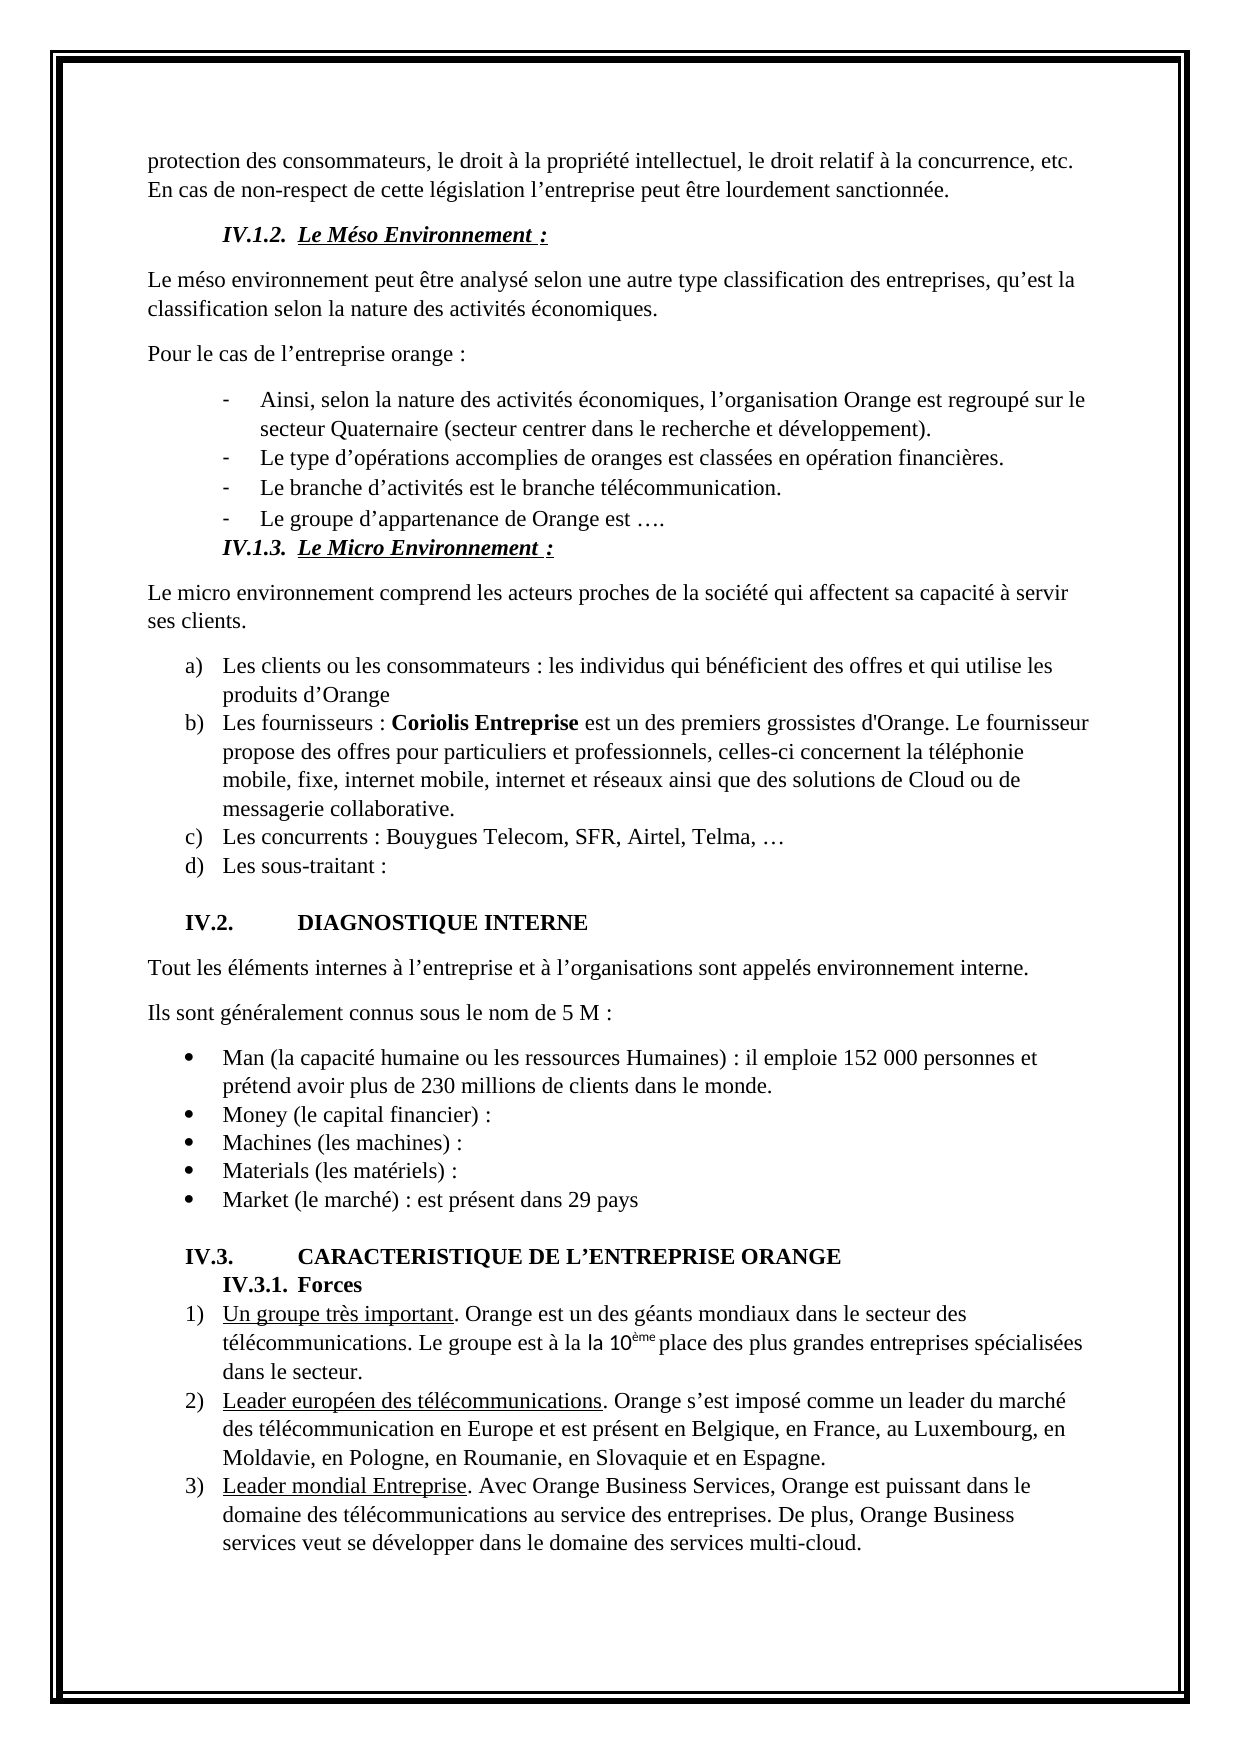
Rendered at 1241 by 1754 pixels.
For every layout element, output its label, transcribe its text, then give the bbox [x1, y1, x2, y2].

list Les fournisseurs : Coriolis Entreprise est un des premiers grossistes d'Orange. Le fournisseur propose des offres pour particuliers et professionnels, celles-ci concernent la téléphonie mobile, fixe, internet mobile, internet et réseaux ainsi que des solutions de Cloud ou de messagerie collaborative. [185, 709, 1093, 821]
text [147, 147, 1093, 202]
list Man (la capacité humaine ou les ressources Humaines) : il emploie 152 000 personnes et prétend avoir plus de 230 millions de clients dans le monde. [185, 1044, 1093, 1099]
list Leader mondial Entreprise. Avec Orange Business Services, Orange est puissant dans le domaine des télécommunications au service des entreprises. De plus, Orange Business services veut se développer dans le domaine des services multi-cloud. [185, 1472, 1093, 1555]
list Market (le marché) : est présent dans 29 pays [185, 1186, 1093, 1212]
list Ainsi, selon la nature des activités économiques, l’organisation Orange est regroupé sur le secteur Quaternaire (secteur centrer dans le recherche et développement). [222, 385, 1093, 441]
text Tout les éléments internes à l’entreprise et à l’organisations sont appelés environnement interne. [147, 954, 1093, 980]
text Le méso environnement peut être analysé selon une autre type classification des entreprises, qu’est la classification selon la nature des activités économiques. [147, 266, 1093, 321]
text Ils sont généralement connus sous le nom de 5 M : [147, 999, 1093, 1025]
list Les concurrents : Bouygues Telecom, SFR, Airtel, Telma, … [185, 823, 1093, 849]
list Les sous-traitant : [185, 852, 1093, 878]
list Le groupe d’appartenance de Orange est …. [222, 504, 1093, 532]
list Le branche d’activités est le branche télécommunication. [222, 473, 1093, 502]
list CARACTERISTIQUE DE L’ENTREPRISE ORANGE [185, 1243, 1093, 1269]
list Machines (les machines) : [185, 1129, 1093, 1156]
list Les clients ou les consommateurs : les individus qui bénéficient des offres et qui utilise les produits d’Orange [185, 653, 1093, 707]
text Le micro environnement comprend les acteurs proches de la société qui affectent sa capacité à servir ses clients. [147, 579, 1093, 634]
list Materials (les matériels) : [185, 1158, 1093, 1184]
list Le Micro Environnement : [222, 534, 1093, 560]
list Forces [222, 1271, 1093, 1298]
list Le Méso Environnement : [222, 221, 1093, 247]
list Un groupe très important. Orange est un des géants mondiaux dans le secteur des télécommunications. Le groupe est à la la 10ème place des plus grandes entreprises spécialisées dans le secteur. [185, 1300, 1093, 1385]
text Pour le cas de l’entreprise orange : [147, 340, 1093, 366]
list DIAGNOSTIQUE INTERNE [185, 908, 1093, 935]
list Le type d’opérations accomplies de oranges est classées en opération financières. [222, 443, 1093, 471]
list Money (le capital financier) : [185, 1101, 1093, 1127]
list Leader européen des télécommunications. Orange s’est imposé comme un leader du marché des télécommunication en Europe et est présent en Belgique, en France, au Luxembourg, en Moldavie, en Pologne, en Roumanie, en Slovaquie et en Espagne. [185, 1387, 1093, 1470]
